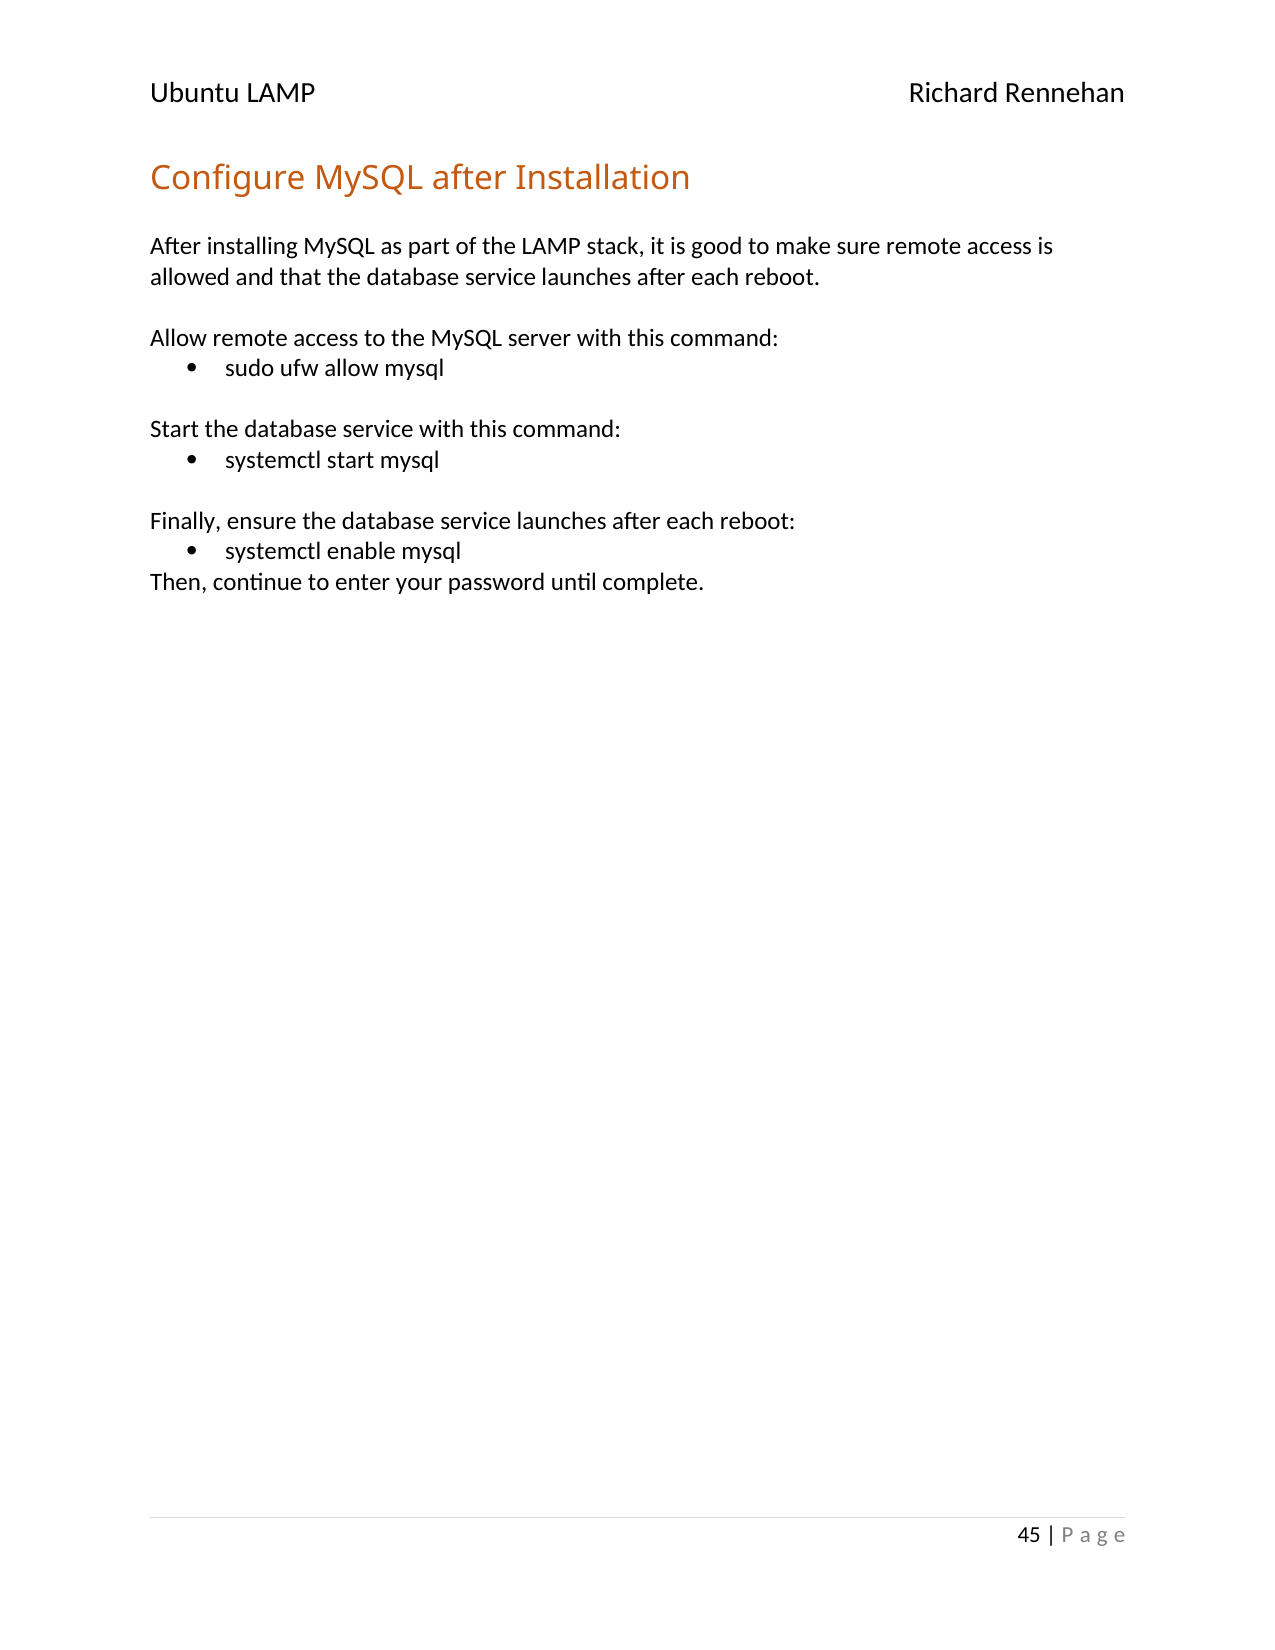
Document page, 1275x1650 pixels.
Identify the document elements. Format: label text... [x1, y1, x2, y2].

text Allow remote access to the MySQL server with this command: [150, 322, 1125, 352]
list sudo ufw allow mysql [187, 352, 1125, 383]
text Finally, ensure the database service launches after each reboot: [150, 505, 1125, 535]
subtitle Configure MySQL after Installation [150, 154, 1125, 199]
text Start the database service with this command: [150, 413, 1125, 444]
text Then, continue to enter your password until complete. [150, 566, 1125, 596]
list systemctl enable mysql [187, 535, 1125, 566]
list systemctl start mysql [187, 444, 1125, 474]
text After installing MySQL as part of the LAMP stack, it is good to make sure remote access is allowed and that the database service launches after each reboot. [150, 230, 1125, 291]
